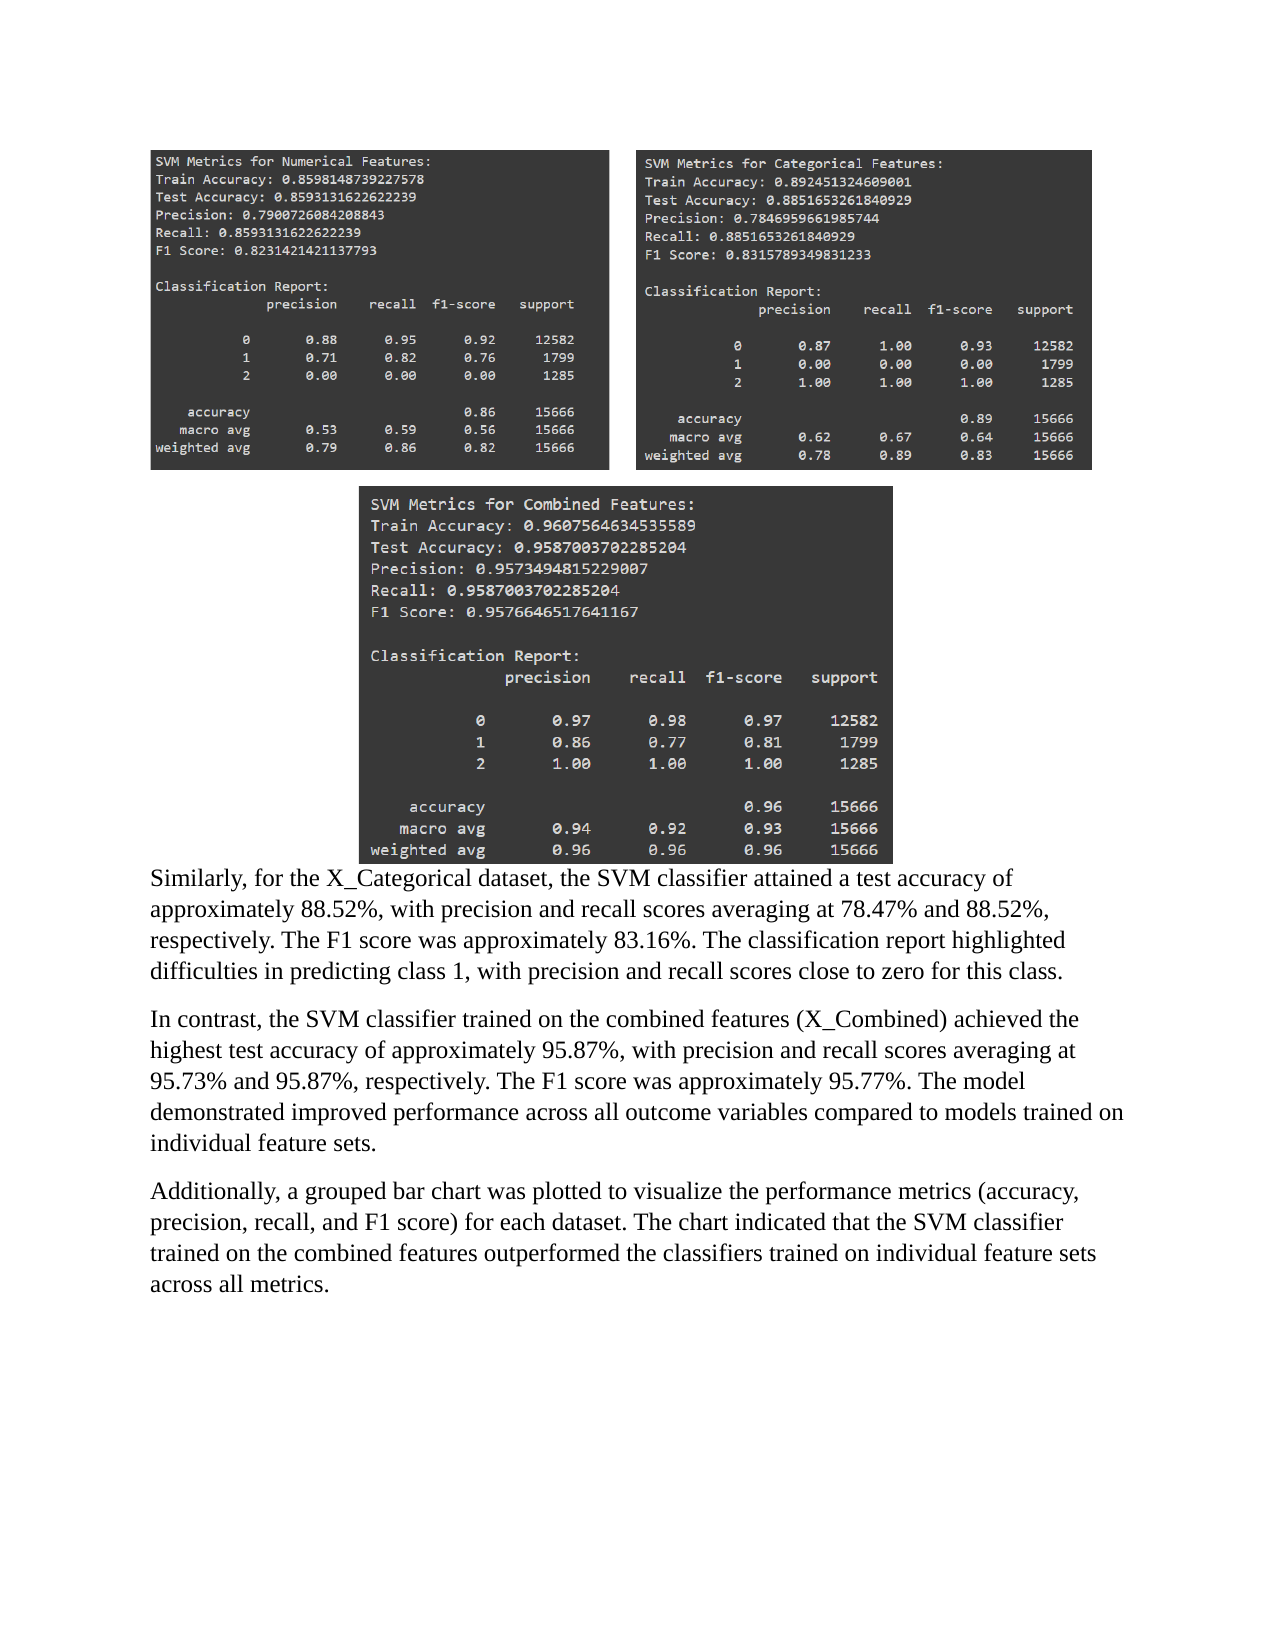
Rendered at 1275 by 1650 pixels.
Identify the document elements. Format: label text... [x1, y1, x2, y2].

picture [358, 486, 893, 864]
text In contrast, the SVM classifier trained on the combined features (X_Combined) achieved the highest test accuracy of approximately 95.87%, with precision and recall scores averaging at 95.73% and 95.87%, respectively. The F1 score was approximately 95.77%. The model demonstrated improved performance across all outcome variables compared to models trained on individual feature sets. [150, 1004, 1125, 1157]
picture [150, 150, 609, 469]
text Additionally, a grouped bar chart was plotted to visualize the performance metrics (accuracy, precision, recall, and F1 score) for each dataset. The chart indicated that the SVM classifier trained on the combined features outperformed the classifiers trained on individual feature sets across all metrics. [150, 1176, 1125, 1298]
picture [635, 150, 1092, 469]
